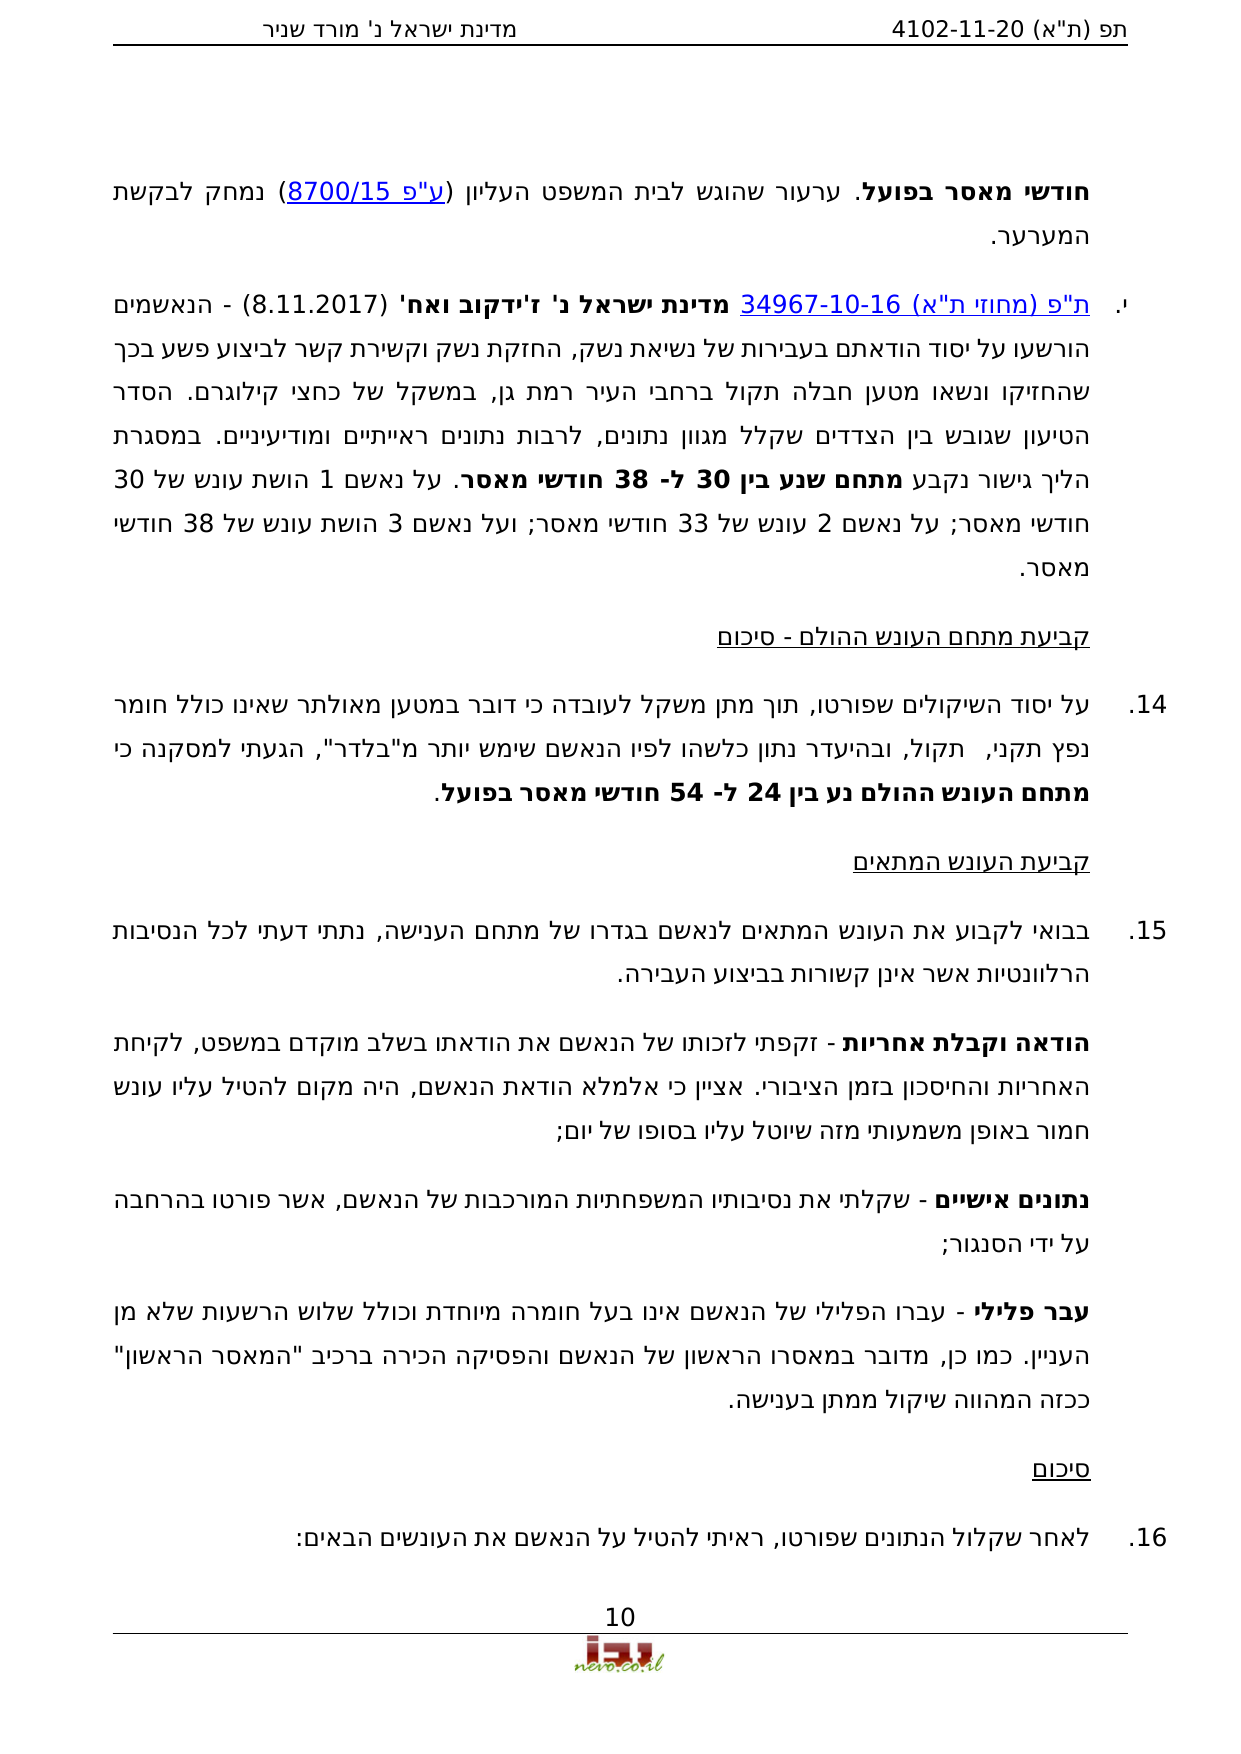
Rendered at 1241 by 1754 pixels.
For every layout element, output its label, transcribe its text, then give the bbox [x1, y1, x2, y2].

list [112, 177, 1128, 250]
list קביעת מתחם העונש ההולם - סיכום [112, 622, 1090, 651]
list הודאה וקבלת אחריות - זקפתי לזכותו של הנאשם את הודאתו בשלב מוקדם במשפט, לקיחת האחריות והחיסכון בזמן הציבורי. אציין כי אלמלא הודאת הנאשם, היה מקום להטיל עליו עונש חמור באופן משמעותי מזה שיוטל עליו בסופו של יום; [112, 1028, 1090, 1145]
list לאחר שקלול הנתונים שפורטו, ראיתי להטיל על הנאשם את העונשים הבאים: [112, 1523, 1128, 1552]
picture [574, 1635, 666, 1673]
list בבואי לקבוע את העונש המתאים לנאשם בגדרו של מתחם הענישה, נתתי דעתי לכל הנסיבות הרלוונטיות אשר אינן קשורות בביצוע העבירה. [112, 916, 1128, 989]
list ת"פ (מחוזי ת"א) 34967-10-16 מדינת ישראל נ' ז'ידקוב ואח' (8.11.2017) - הנאשמים הורשעו על יסוד הודאתם בעבירות של נשיאת נשק, החזקת נשק וקשירת קשר לביצוע פשע בכך שהחזיקו ונשאו מטען חבלה תקול ברחבי העיר רמת גן, במשקל של כחצי קילוגרם. הסדר הטיעון שגובש בין הצדדים שקלל מגוון נתונים, לרבות נתונים ראייתיים ומודיעיניים. במסגרת הליך גישור נקבע מתחם שנע בין 30 ל- 38 חודשי מאסר. על נאשם 1 הושת עונש של 30 חודשי מאסר; על נאשם 2 עונש של 33 חודשי מאסר; ועל נאשם 3 הושת עונש של 38 חודשי מאסר. [112, 290, 1128, 582]
list נתונים אישיים - שקלתי את נסיבותיו המשפחתיות המורכבות של הנאשם, אשר פורטו בהרחבה על ידי הסנגור; [112, 1185, 1090, 1258]
list קביעת העונש המתאים [112, 847, 1090, 876]
list סיכום [112, 1454, 1090, 1483]
list עבר פלילי - עברו הפלילי של הנאשם אינו בעל חומרה מיוחדת וכולל שלוש הרשעות שלא מן העניין. כמו כן, מדובר במאסרו הראשון של הנאשם והפסיקה הכירה ברכיב "המאסר הראשון" ככזה המהווה שיקול ממתן בענישה. [112, 1297, 1090, 1414]
list על יסוד השיקולים שפורטו, תוך מתן משקל לעובדה כי דובר במטען מאולתר שאינו כולל חומר נפץ תקני, תקול, ובהיעדר נתון כלשהו לפיו הנאשם שימש יותר מ"בלדר", הגעתי למסקנה כי מתחם העונש ההולם נע בין 24 ל- 54 חודשי מאסר בפועל. [112, 690, 1128, 807]
